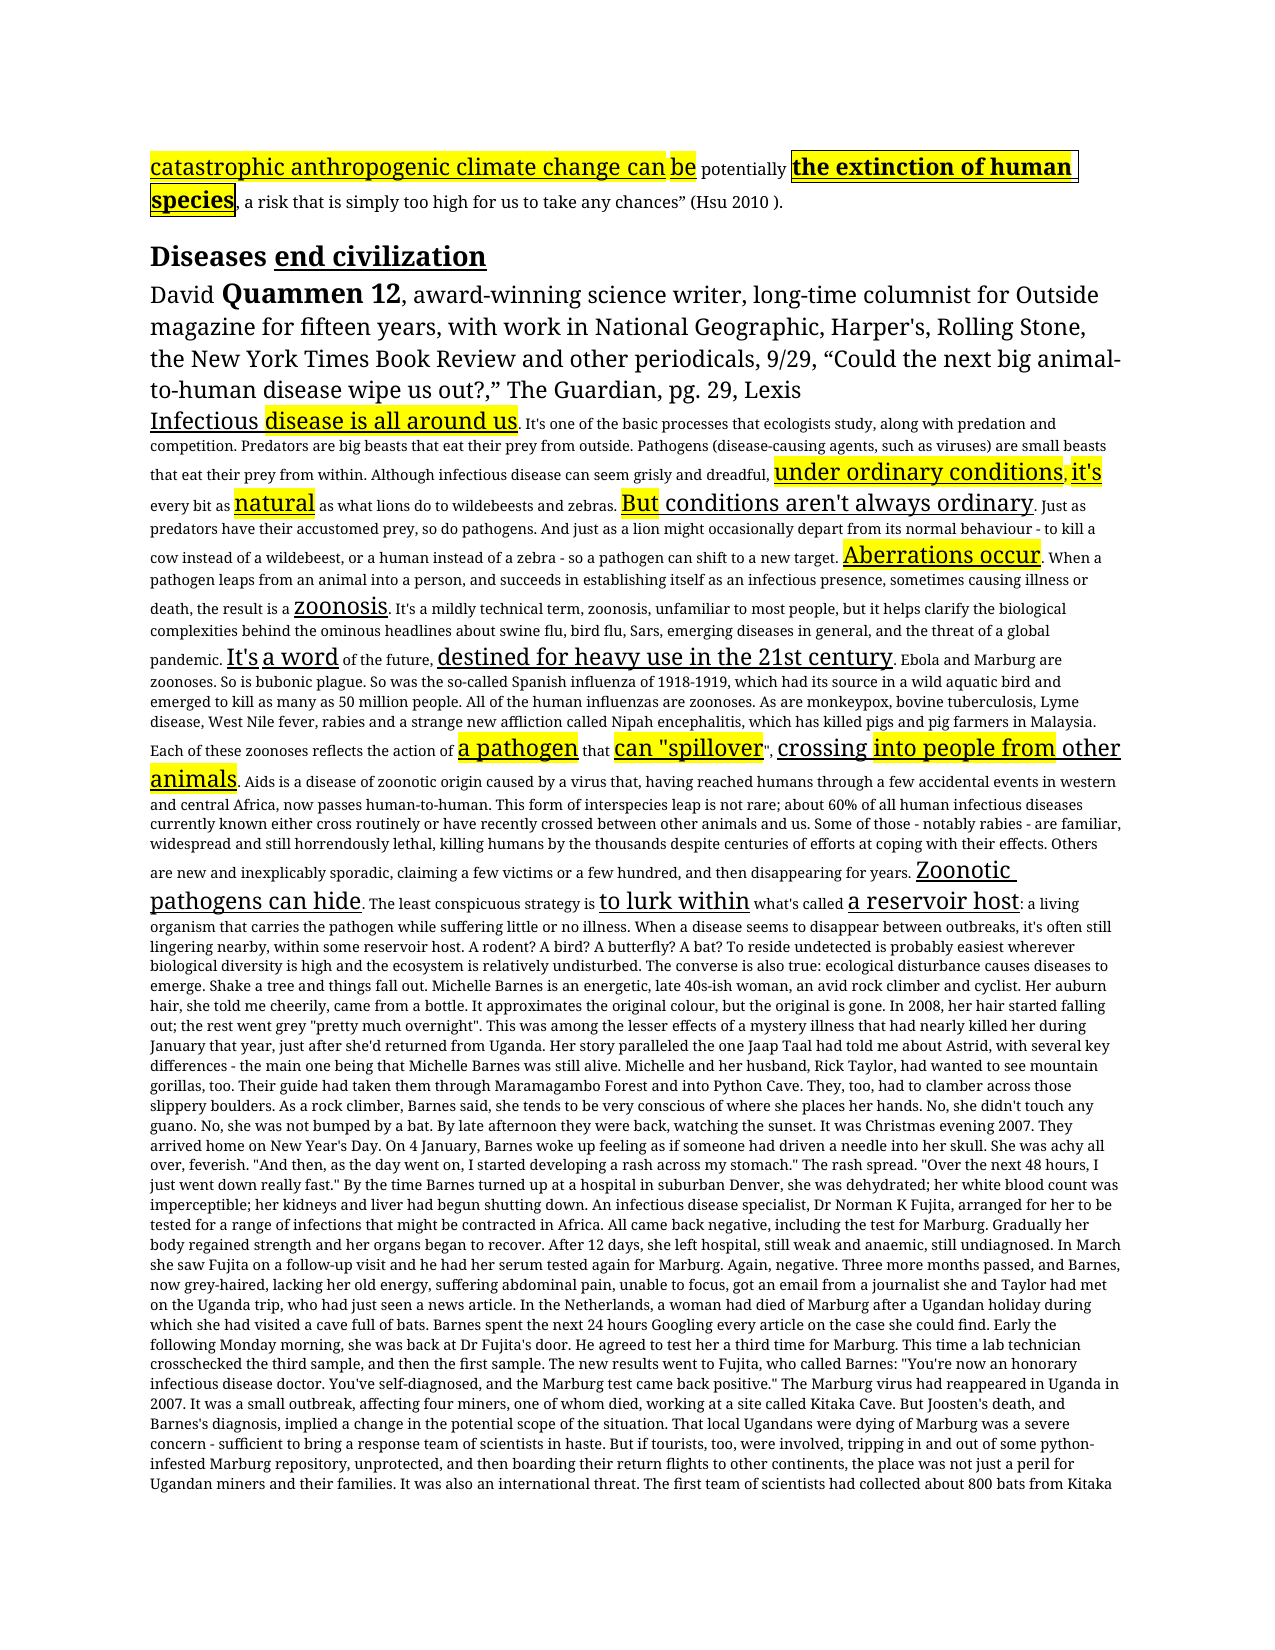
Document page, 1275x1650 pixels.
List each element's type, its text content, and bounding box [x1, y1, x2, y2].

text David Quammen 12, award-winning science writer, long-time columnist for Outside magazine for fifteen years, with work in National Geographic, Harper's, Rolling Stone, the New York Times Book Review and other periodicals, 9/29, “Could the next big animal-to-human disease wipe us out?,” The Guardian, pg. 29, Lexis [150, 274, 1125, 405]
subtitle Diseases end civilization [150, 237, 1125, 274]
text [150, 150, 1095, 217]
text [150, 405, 1125, 1493]
